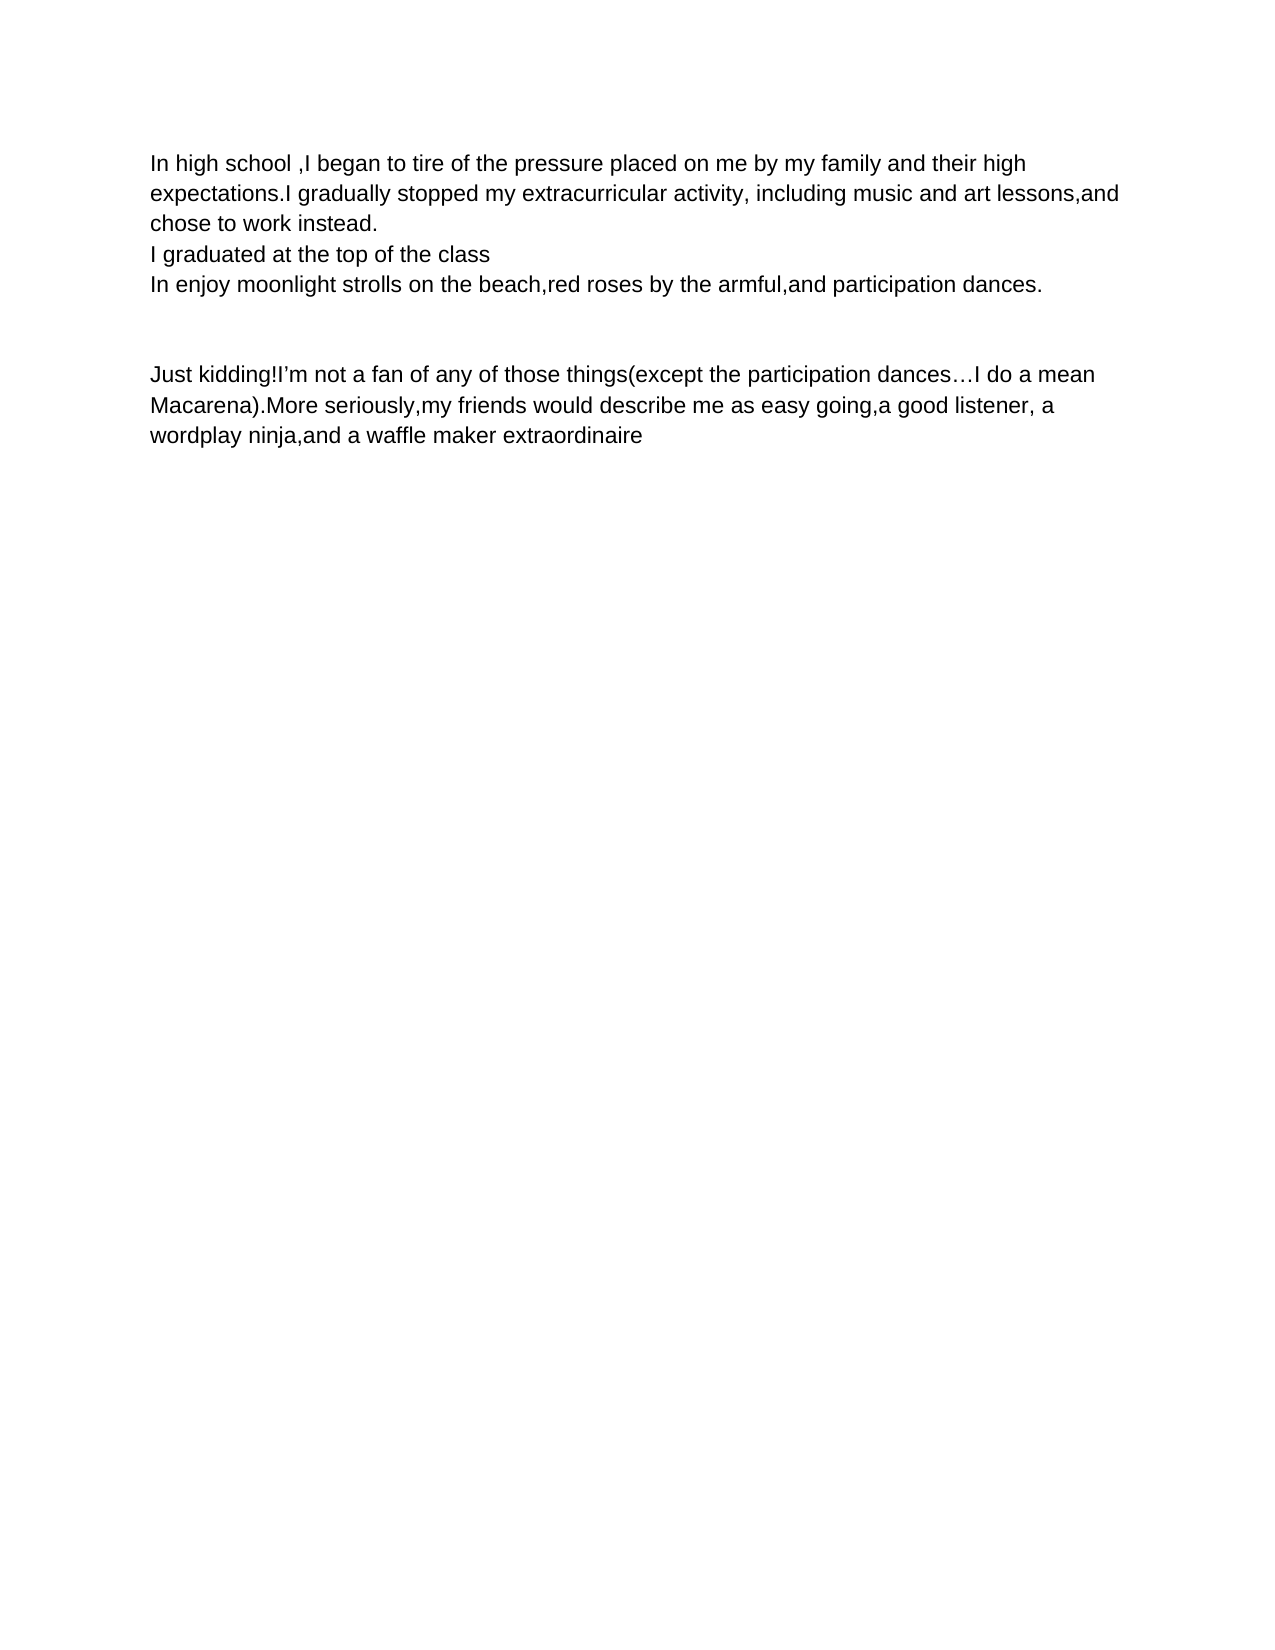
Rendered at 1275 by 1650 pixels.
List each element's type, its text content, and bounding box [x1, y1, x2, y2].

text I graduated at the top of the class [150, 241, 1125, 267]
text Just kidding!I’m not a fan of any of those things(except the participation dances…I do a mean Macarena).More seriously,my friends would describe me as easy going,a good listener, a wordplay ninja,and a waffle maker extraordinaire [150, 361, 1125, 448]
text In high school ,I began to tire of the pressure placed on me by my family and their high expectations.I gradually stopped my extracurricular activity, including music and art lessons,and chose to work instead. [150, 150, 1125, 237]
text In enjoy moonlight strolls on the beach,red roses by the armful,and participation dances. [150, 271, 1125, 297]
